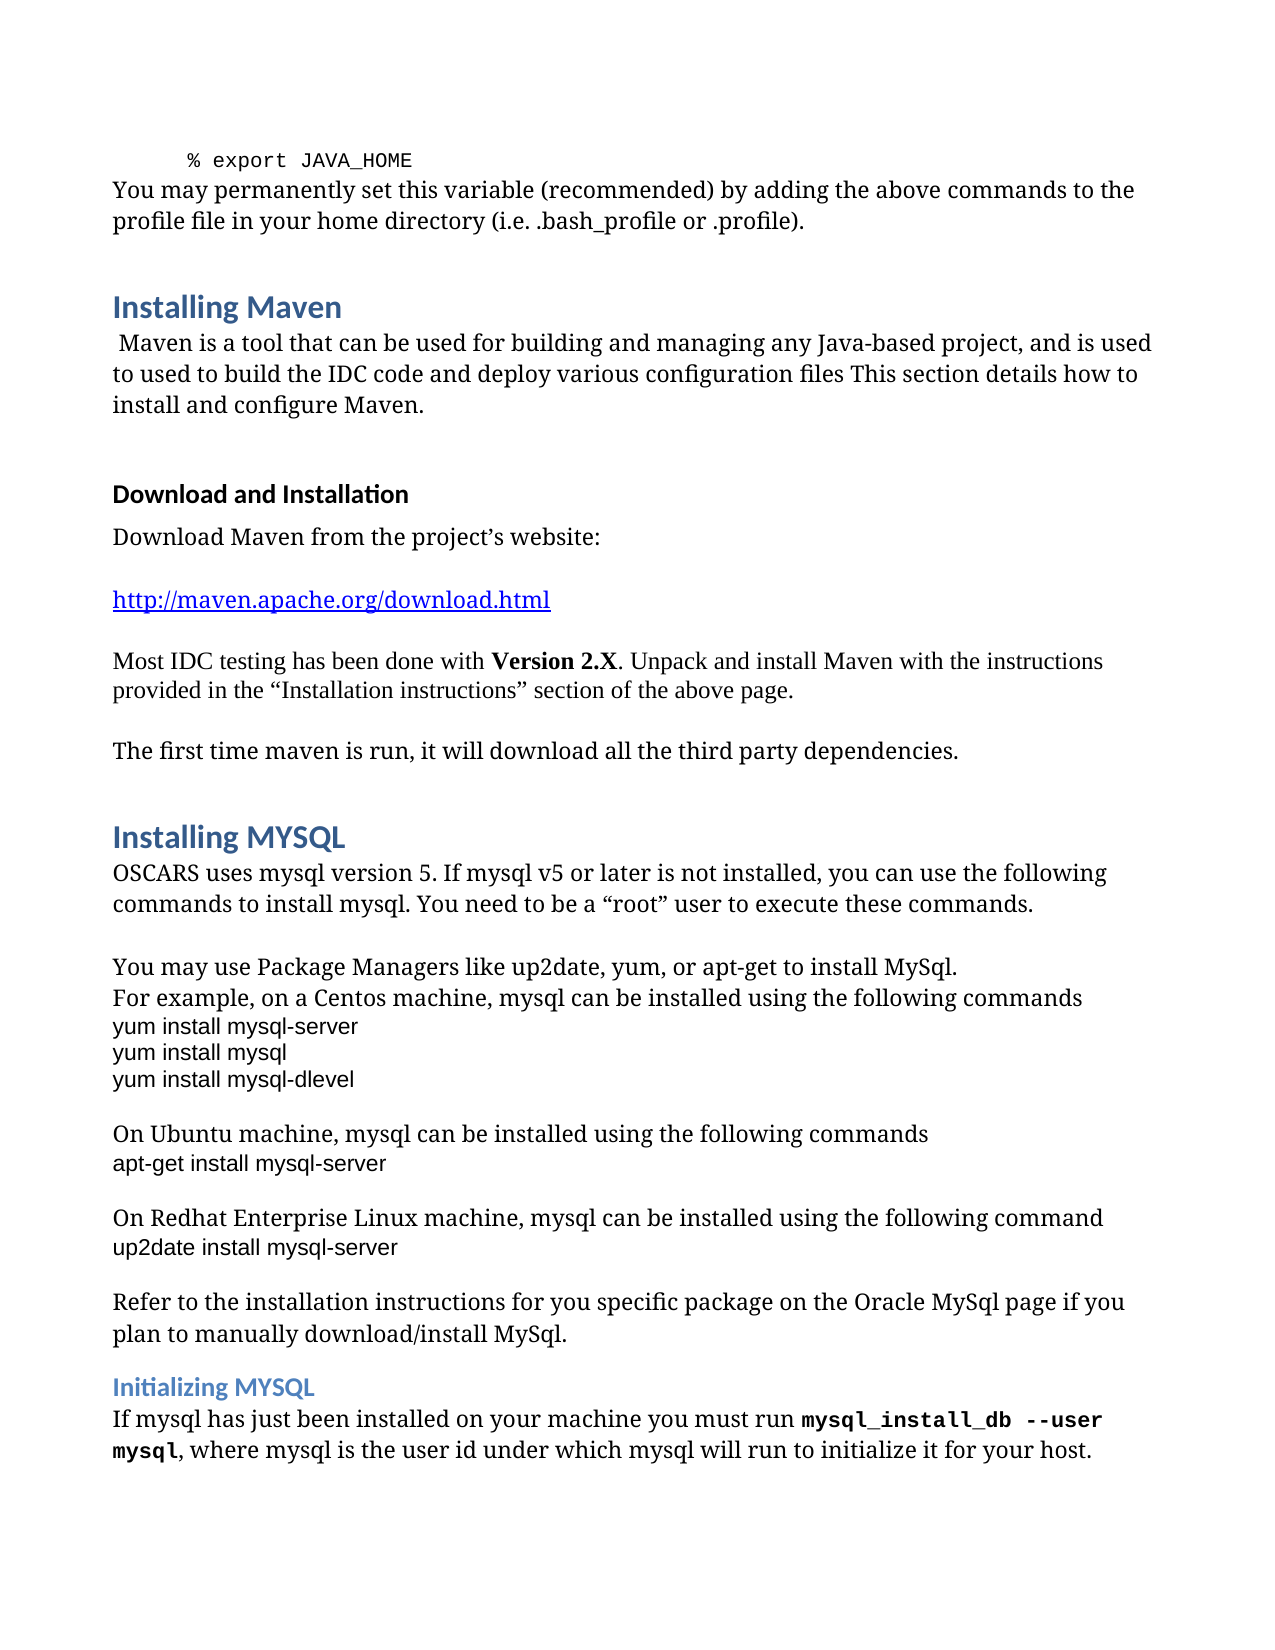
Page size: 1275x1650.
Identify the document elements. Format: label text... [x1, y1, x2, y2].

text Most IDC testing has been done with Version 2.X. Unpack and install Maven with the instructions provided in the “Installation instructions” section of the above page. [112, 646, 1162, 703]
text up2date install mysql-server [112, 1234, 1162, 1260]
text yum install mysql-server [112, 1013, 1162, 1039]
text Refer to the installation instructions for you specific package on the Oracle MySql page if you plan to manually download/install MySql. [112, 1286, 1162, 1349]
text You may permanently set this variable (recommended) by adding the above commands to the profile file in your home directory (i.e. .bash_profile or .profile). [112, 174, 1162, 236]
text If mysql has just been installed on your machine you must run mysql_install_db --user mysql, where mysql is the user id under which mysql will run to initialize it for your host. [112, 1403, 1162, 1465]
subtitle Installing Maven [112, 286, 1162, 327]
text OSCARS uses mysql version 5. If mysql v5 or later is not installed, you can use the following commands to install mysql. You need to be a “root” user to execute these commands. [112, 857, 1162, 919]
text http://maven.apache.org/download.html [112, 583, 1162, 615]
text The first time maven is run, it will download all the third party dependencies. [112, 735, 1162, 766]
text yum install mysql [112, 1039, 1162, 1066]
subtitle Installing MYSQL [112, 816, 1162, 857]
text yum install mysql-dlevel [112, 1066, 1162, 1092]
subtitle Initializing MYSQL [112, 1370, 1162, 1403]
subtitle Download and Installation [112, 477, 1162, 510]
text For example, on a Centos machine, mysql can be installed using the following commands [112, 982, 1162, 1013]
text On Redhat Enterprise Linux machine, mysql can be installed using the following command [112, 1202, 1162, 1234]
text Download Maven from the project’s website: [112, 521, 1162, 552]
text % export JAVA_HOME [112, 150, 1162, 174]
text You may use Package Managers like up2date, yum, or apt-get to install MySql. [112, 951, 1162, 982]
text On Ubuntu machine, mysql can be installed using the following commands [112, 1118, 1162, 1150]
text apt-get install mysql-server [112, 1150, 1162, 1176]
text Maven is a tool that can be used for building and managing any Java-based project, and is used to used to build the IDC code and deploy various configuration files This section details how to install and configure Maven. [112, 327, 1162, 421]
